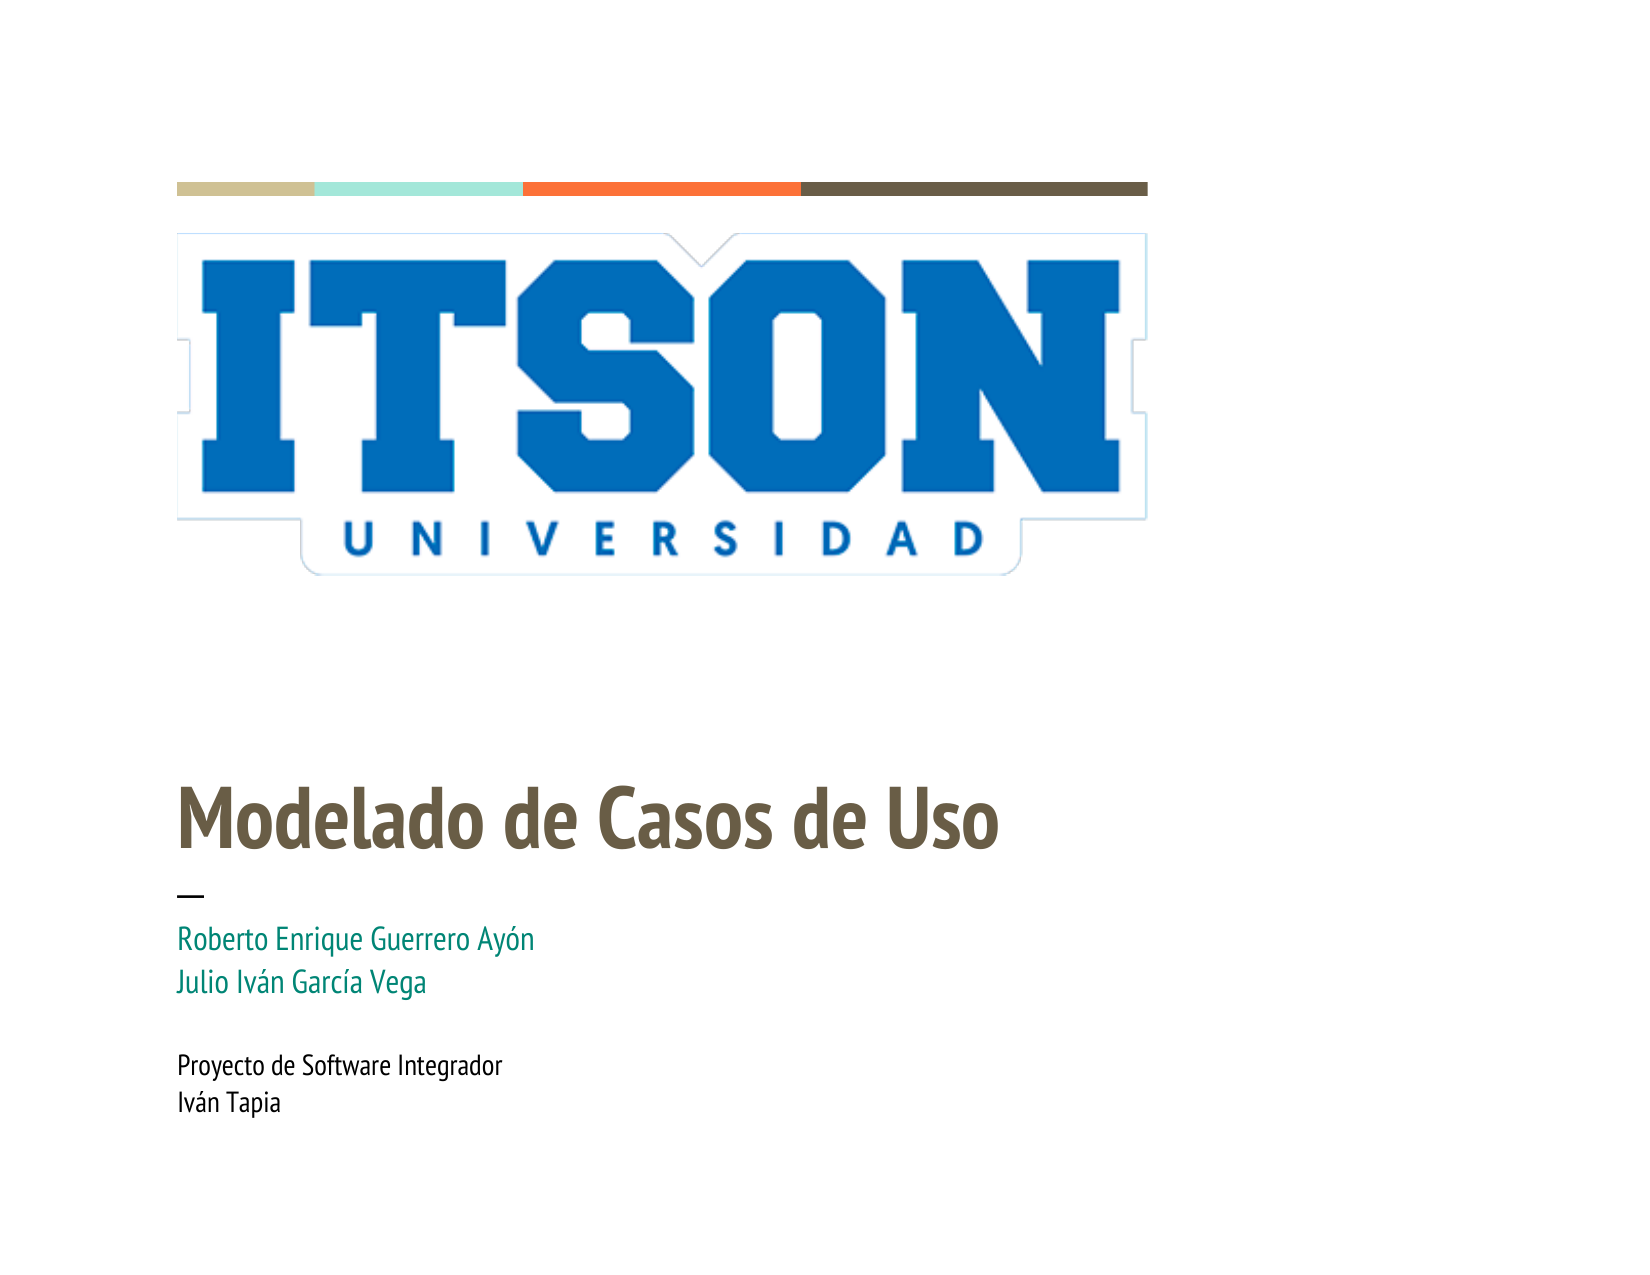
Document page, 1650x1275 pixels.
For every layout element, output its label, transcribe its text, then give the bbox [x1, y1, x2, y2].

text Proyecto de Software Integrador [177, 1045, 1473, 1083]
text Julio Iván García Vega [177, 959, 1473, 1002]
text Iván Tapia [177, 1083, 1473, 1121]
picture [177, 232, 1148, 576]
text ─ [177, 873, 1473, 916]
text Roberto Enrique Guerrero Ayón [177, 916, 1473, 959]
picture [177, 182, 1148, 196]
title Modelado de Casos de Uso [177, 759, 1473, 873]
